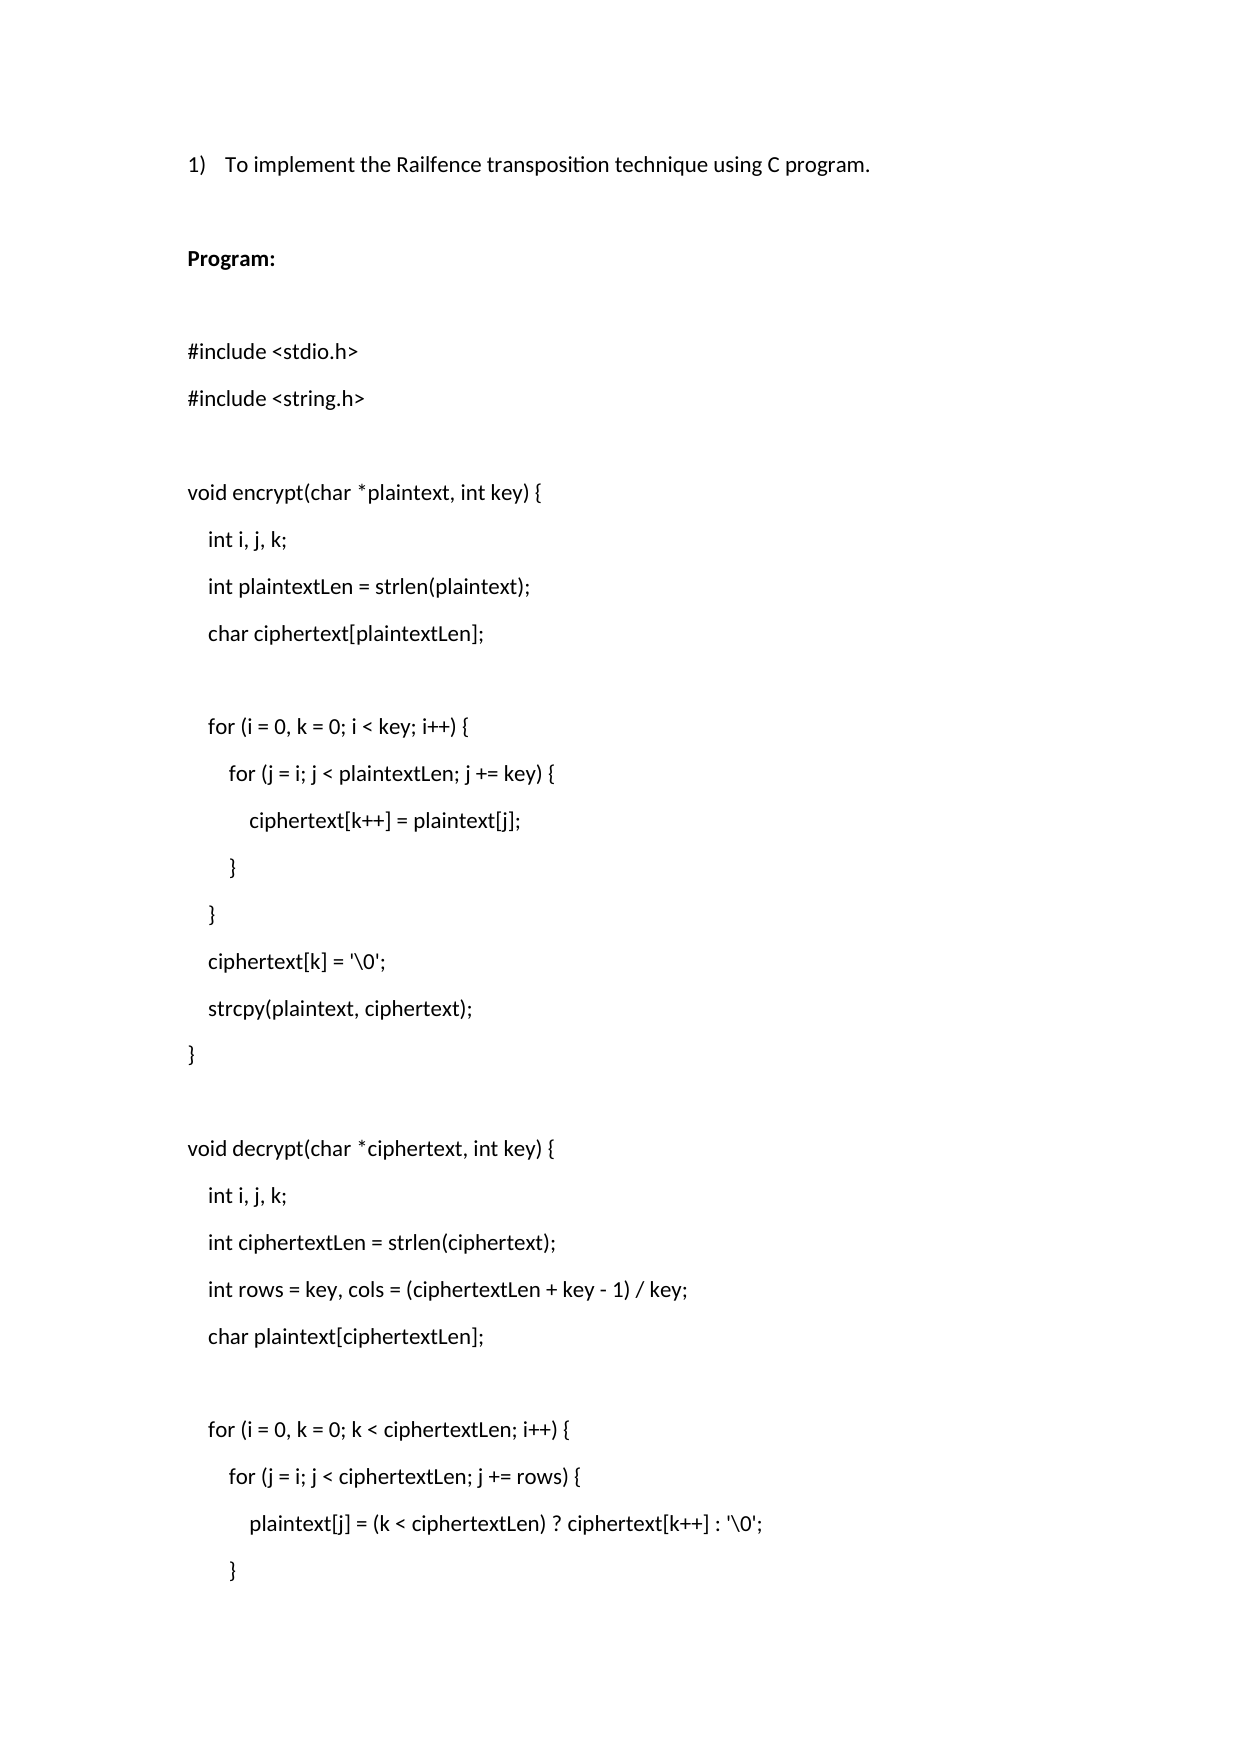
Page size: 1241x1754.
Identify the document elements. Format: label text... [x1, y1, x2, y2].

text for (j = i; j < plaintextLen; j += key) { [187, 759, 1090, 787]
text void encrypt(char *plaintext, int key) { [187, 478, 1090, 506]
text } [187, 853, 1090, 881]
text ciphertext[k++] = plaintext[j]; [187, 806, 1090, 834]
text for (i = 0, k = 0; i < key; i++) { [187, 712, 1090, 741]
text } [187, 900, 1090, 928]
text void decrypt(char *ciphertext, int key) { [187, 1134, 1090, 1162]
text for (i = 0, k = 0; k < ciphertextLen; i++) { [187, 1416, 1090, 1444]
text Program: [187, 244, 1090, 272]
text #include <string.h> [187, 384, 1090, 412]
text int ciphertextLen = strlen(ciphertext); [187, 1228, 1090, 1256]
text int i, j, k; [187, 1181, 1090, 1209]
text #include <stdio.h> [187, 337, 1090, 366]
text for (j = i; j < ciphertextLen; j += rows) { [187, 1462, 1090, 1491]
text int i, j, k; [187, 525, 1090, 553]
text ciphertext[k] = '\0'; [187, 947, 1090, 975]
text } [187, 1041, 1090, 1069]
text plaintext[j] = (k < ciphertextLen) ? ciphertext[k++] : '\0'; [187, 1509, 1090, 1537]
text strcpy(plaintext, ciphertext); [187, 994, 1090, 1022]
text int rows = key, cols = (ciphertextLen + key - 1) / key; [187, 1275, 1090, 1303]
text char ciphertext[plaintextLen]; [187, 619, 1090, 647]
text int plaintextLen = strlen(plaintext); [187, 572, 1090, 600]
list To implement the Railfence transposition technique using C program. [187, 150, 1090, 178]
text } [187, 1556, 1090, 1584]
text char plaintext[ciphertextLen]; [187, 1322, 1090, 1350]
